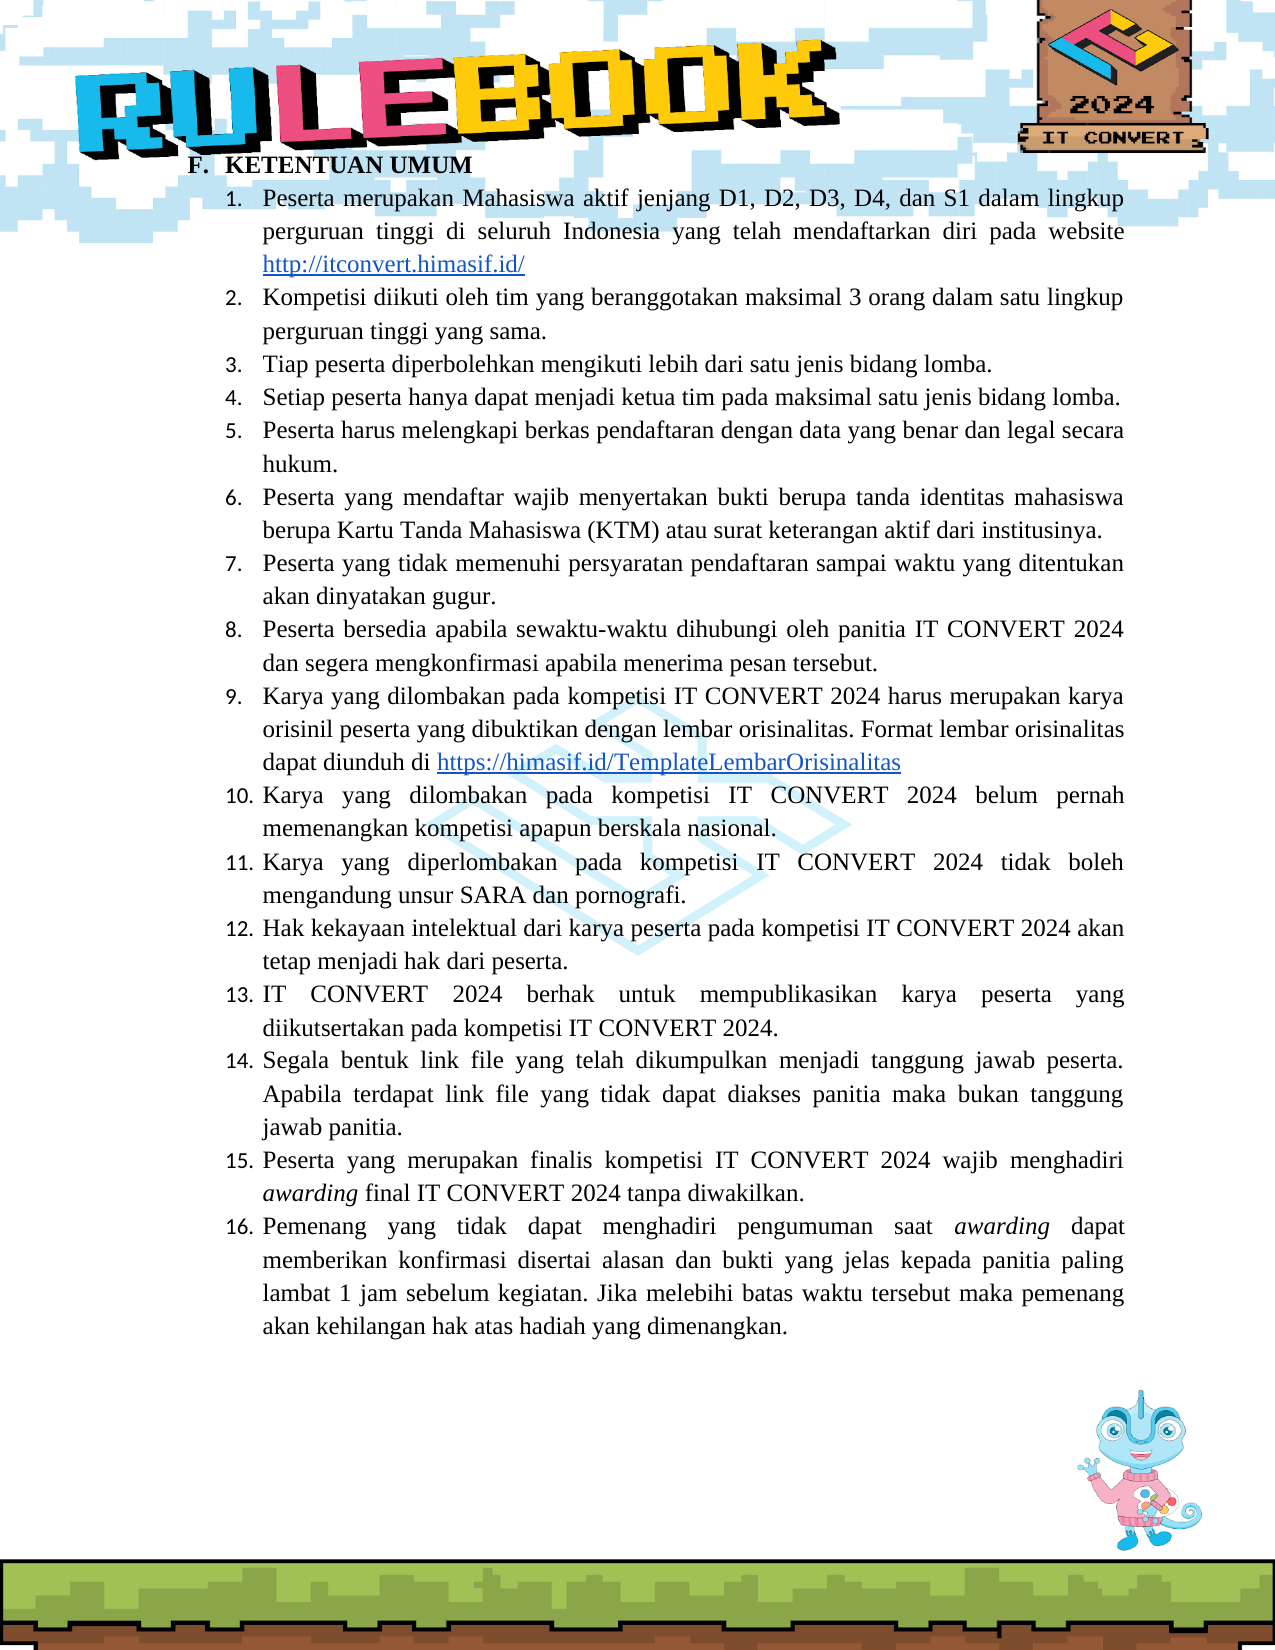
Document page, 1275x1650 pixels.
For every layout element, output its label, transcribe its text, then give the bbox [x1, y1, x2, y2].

list Peserta yang mendaftar wajib menyertakan bukti berupa tanda identitas mahasiswa berupa Kartu Tanda Mahasiswa (KTM) atau surat keterangan aktif dari institusinya. [225, 482, 1125, 544]
list Karya yang diperlombakan pada kompetisi IT CONVERT 2024 tidak boleh mengandung unsur SARA dan pornografi. [225, 847, 1125, 909]
list IT CONVERT 2024 berhak untuk mempublikasikan karya peserta yang diikutsertakan pada kompetisi IT CONVERT 2024. [225, 979, 1125, 1041]
list Kompetisi diikuti oleh tim yang beranggotakan maksimal 3 orang dalam satu lingkup perguruan tinggi yang sama. [225, 282, 1125, 344]
picture [0, 0, 1275, 1650]
list Peserta yang tidak memenuhi persyaratan pendaftaran sampai waktu yang ditentukan akan dinyatakan gugur. [225, 548, 1125, 610]
list Segala bentuk link file yang telah dikumpulkan menjadi tanggung jawab peserta. Apabila terdapat link file yang tidak dapat diakses panitia maka bukan tanggung jawab panitia. [225, 1046, 1125, 1141]
list Peserta yang merupakan finalis kompetisi IT CONVERT 2024 wajib menghadiri awarding final IT CONVERT 2024 tanpa diwakilkan. [225, 1145, 1125, 1207]
list Karya yang dilombakan pada kompetisi IT CONVERT 2024 belum pernah memenangkan kompetisi apapun berskala nasional. [225, 780, 1125, 842]
list Peserta merupakan Mahasiswa aktif jenjang D1, D2, D3, D4, dan S1 dalam lingkup perguruan tinggi di seluruh Indonesia yang telah mendaftarkan diri pada website http://itconvert.himasif.id/ [225, 183, 1125, 278]
list Setiap peserta hanya dapat menjadi ketua tim pada maksimal satu jenis bidang lomba. [225, 382, 1125, 411]
list Peserta bersedia apabila sewaktu-waktu dihubungi oleh panitia IT CONVERT 2024 dan segera mengkonfirmasi apabila menerima pesan tersebut. [225, 614, 1125, 677]
list KETENTUAN UMUM [187, 150, 1125, 179]
list Peserta harus melengkapi berkas pendaftaran dengan data yang benar dan legal secara hukum. [225, 415, 1125, 477]
list Pemenang yang tidak dapat menghadiri pengumuman saat awarding dapat memberikan konfirmasi disertai alasan dan bukti yang jelas kepada panitia paling lambat 1 jam sebelum kegiatan. Jika melebihi batas waktu tersebut maka pemenang akan kehilangan hak atas hadiah yang dimenangkan. [225, 1211, 1125, 1339]
list Tiap peserta diperbolehkan mengikuti lebih dari satu jenis bidang lomba. [225, 349, 1125, 378]
list Hak kekayaan intelektual dari karya peserta pada kompetisi IT CONVERT 2024 akan tetap menjadi hak dari peserta. [225, 913, 1125, 975]
list Karya yang dilombakan pada kompetisi IT CONVERT 2024 harus merupakan karya orisinil peserta yang dibuktikan dengan lembar orisinalitas. Format lembar orisinalitas dapat diunduh di https://himasif.id/TemplateLembarOrisinalitas [225, 681, 1125, 776]
